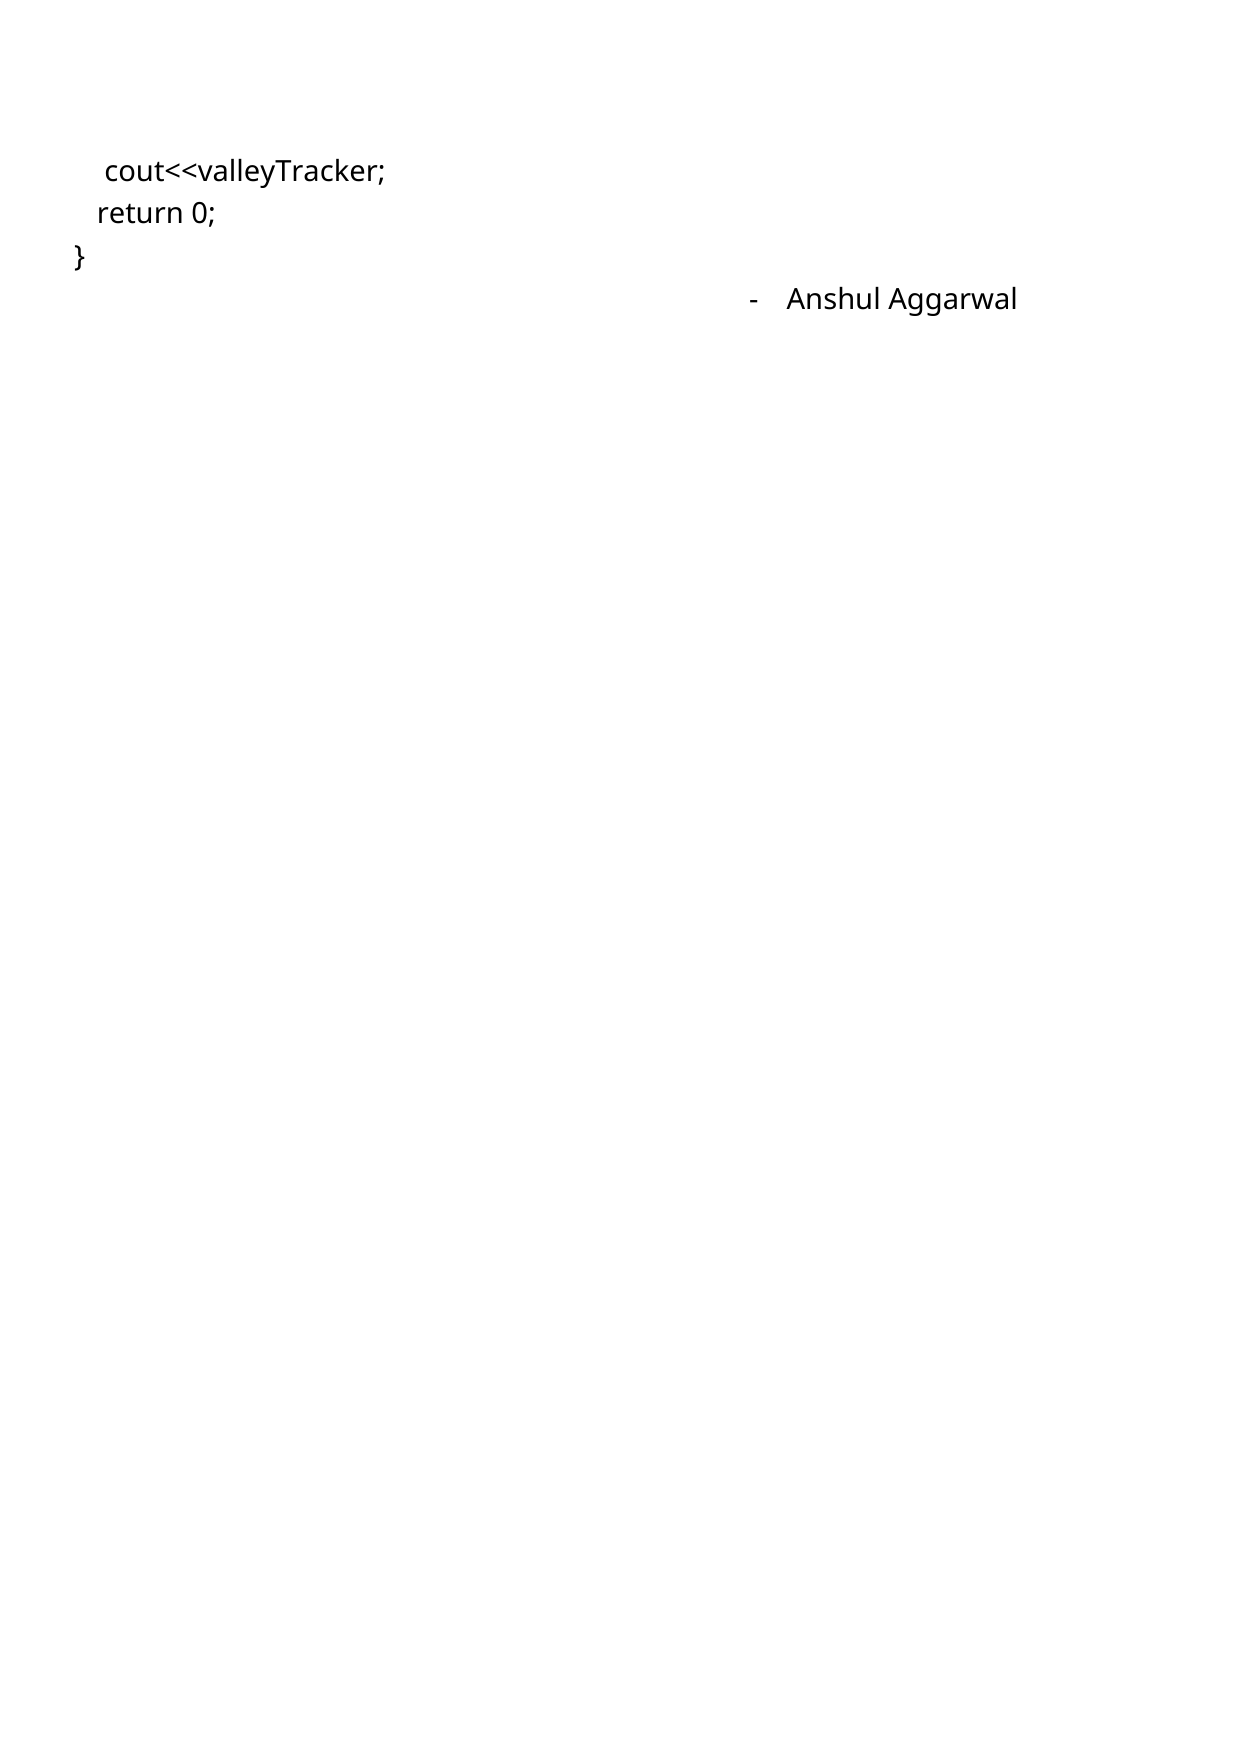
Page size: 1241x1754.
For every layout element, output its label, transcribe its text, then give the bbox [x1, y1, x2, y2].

text } [74, 236, 1152, 275]
text return 0; [74, 193, 1152, 232]
list Anshul Aggarwal [749, 278, 1152, 318]
text cout<<valleyTracker; [74, 150, 1152, 190]
